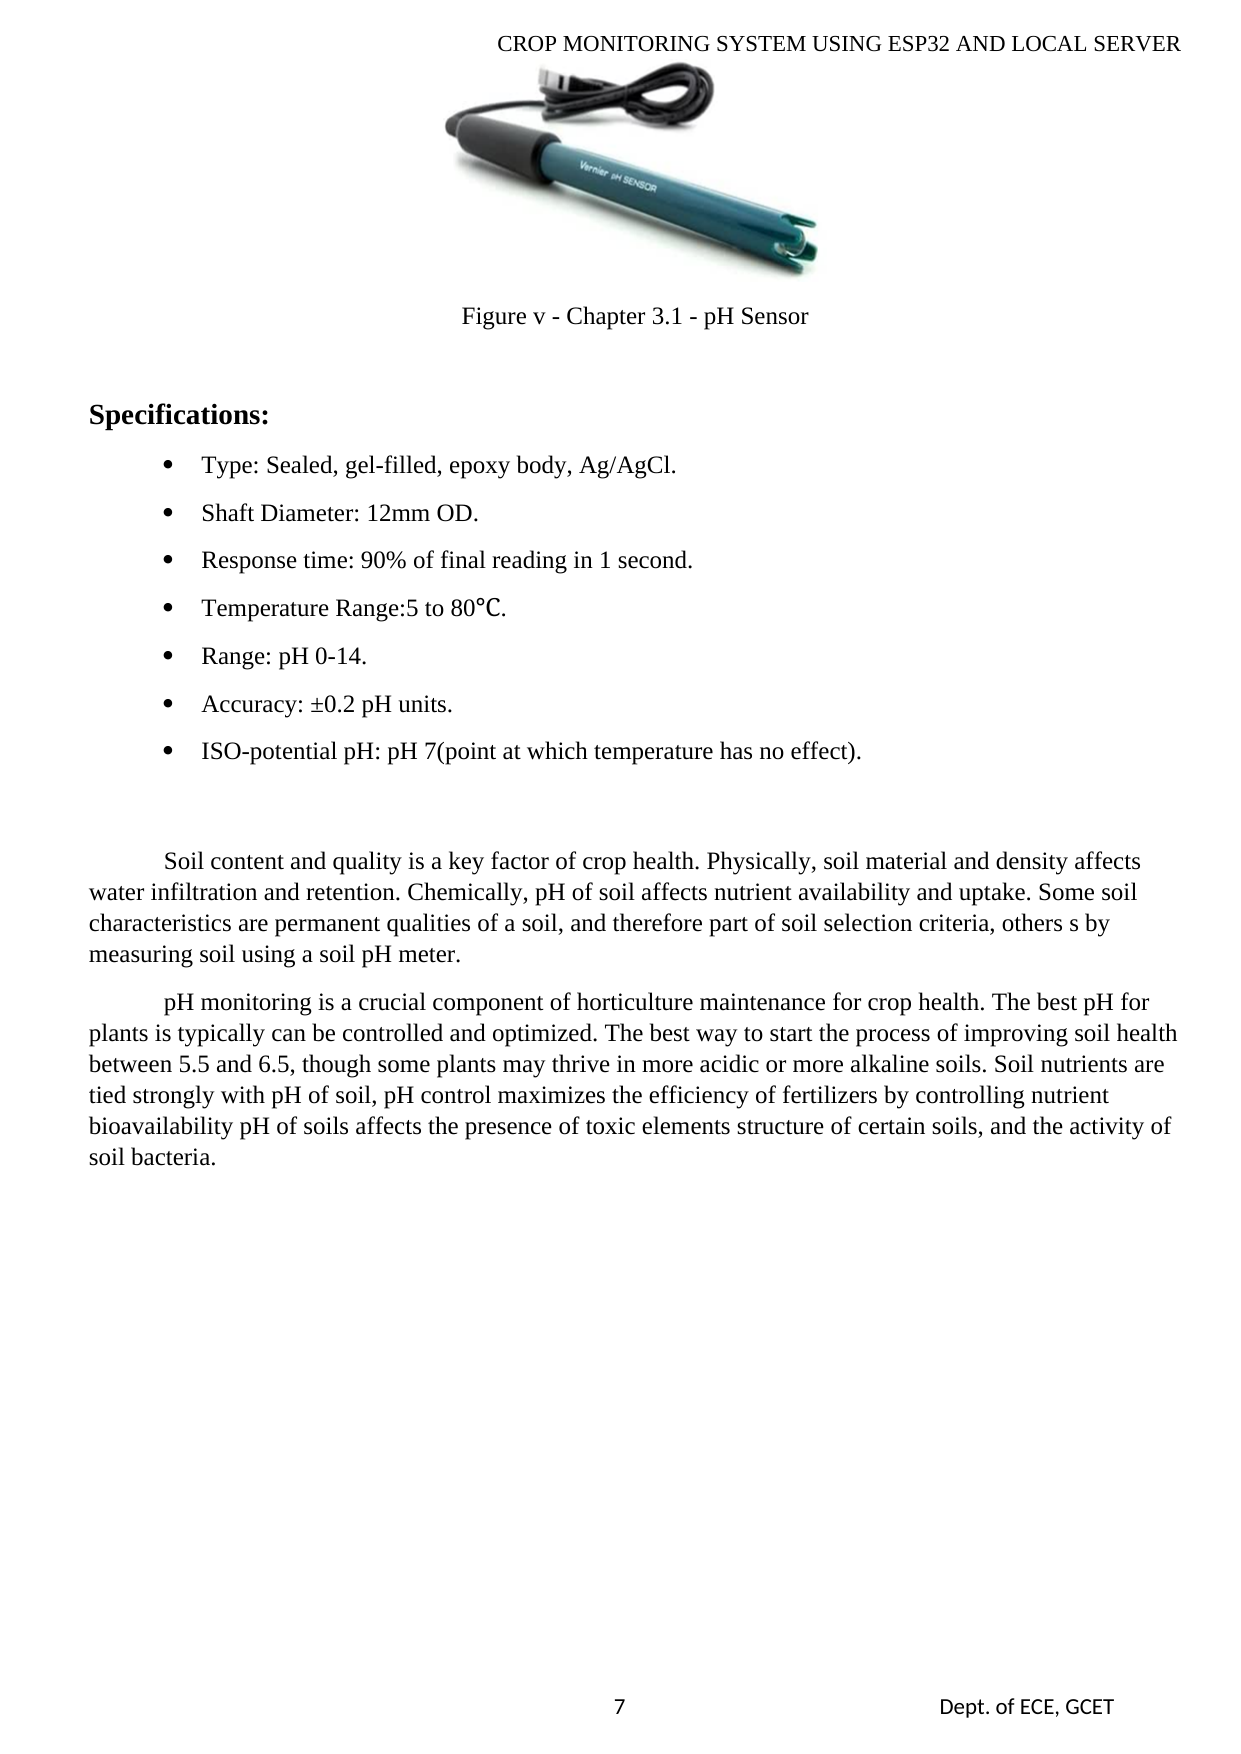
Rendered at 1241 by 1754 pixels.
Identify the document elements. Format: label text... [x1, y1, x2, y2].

text Soil content and quality is a key factor of crop health. Physically, soil material and density affects water infiltration and retention. Chemically, pH of soil affects nutrient availability and uptake. Some soil characteristics are permanent qualities of a soil, and therefore part of soil selection criteria, others s by measuring soil using a soil pH meter. [89, 846, 1181, 968]
list Response time: 90% of final reading in 1 second. [164, 546, 1181, 574]
list Type: Sealed, gel-filled, epoxy body, Ag/AgCl. [164, 450, 1181, 479]
text Figure v - Chapter 3.1 - pH Sensor [89, 301, 1181, 330]
list Range: pH 0-14. [164, 641, 1181, 670]
list ISO-potential pH: pH 7(point at which temperature has no effect). [164, 736, 1181, 765]
list Accuracy: ±0.2 pH units. [164, 689, 1181, 717]
list Shaft Diameter: 12mm OD. [164, 498, 1181, 527]
text Specifications: [89, 397, 1181, 431]
list Temperature Range:5 to 80℃. [164, 593, 1181, 622]
picture [442, 59, 827, 282]
text pH monitoring is a crucial component of horticulture maintenance for crop health. The best pH for plants is typically can be controlled and optimized. The best way to start the process of improving soil health between 5.5 and 6.5, though some plants may thrive in more acidic or more alkaline soils. Soil nutrients are tied strongly with pH of soil, pH control maximizes the efficiency of fertilizers by controlling nutrient bioavailability pH of soils affects the presence of toxic elements structure of certain soils, and the activity of soil bacteria. [89, 987, 1181, 1171]
